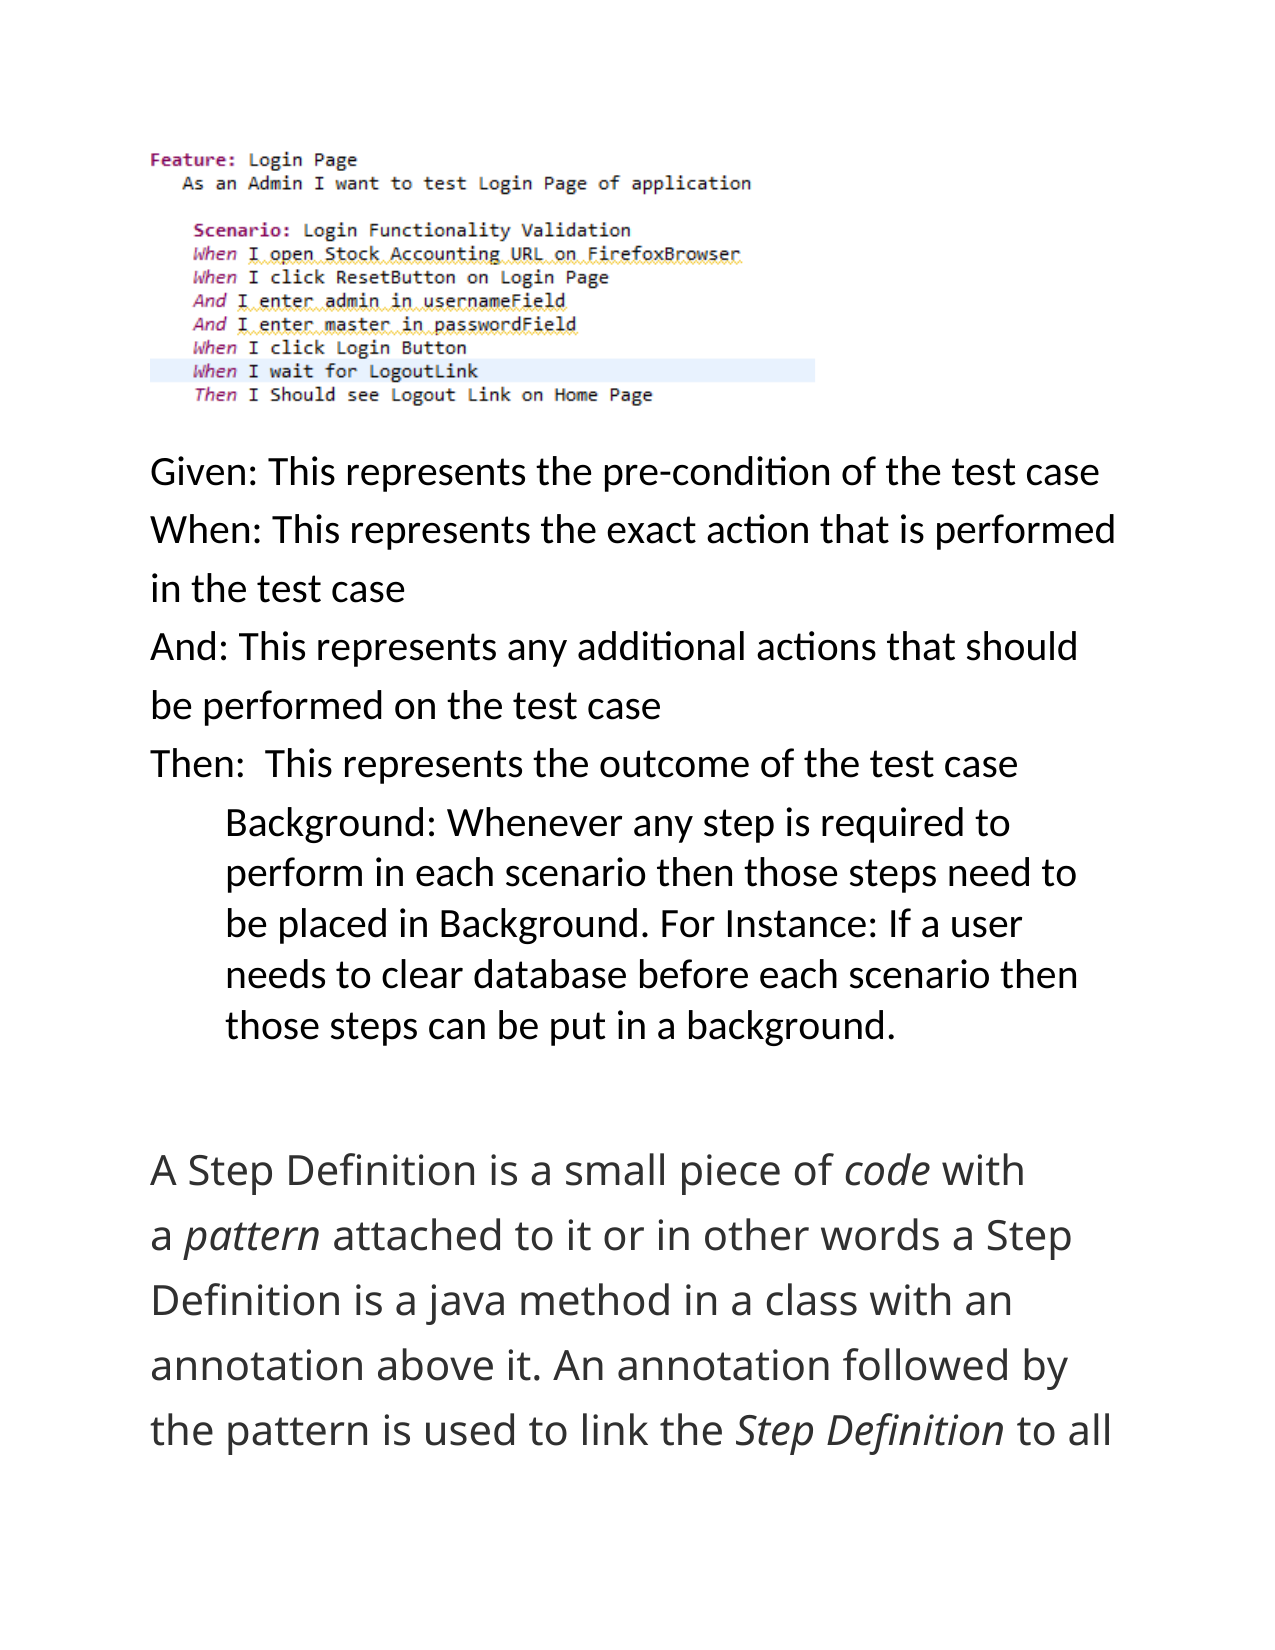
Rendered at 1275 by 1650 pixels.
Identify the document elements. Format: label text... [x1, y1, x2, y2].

text When: This represents the exact action that is performed in the test case [150, 503, 1125, 613]
text Then: This represents the outcome of the test case [150, 737, 1125, 788]
picture [150, 150, 816, 420]
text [150, 1140, 1125, 1458]
text Given: This represents the pre-condition of the test case [150, 445, 1125, 496]
text And: This represents any additional actions that should be performed on the test case [150, 620, 1125, 729]
text Background: Whenever any step is required to perform in each scenario then those steps need to be placed in Background. For Instance: If a user needs to clear database before each scenario then those steps can be put in a background. [225, 796, 1125, 1050]
